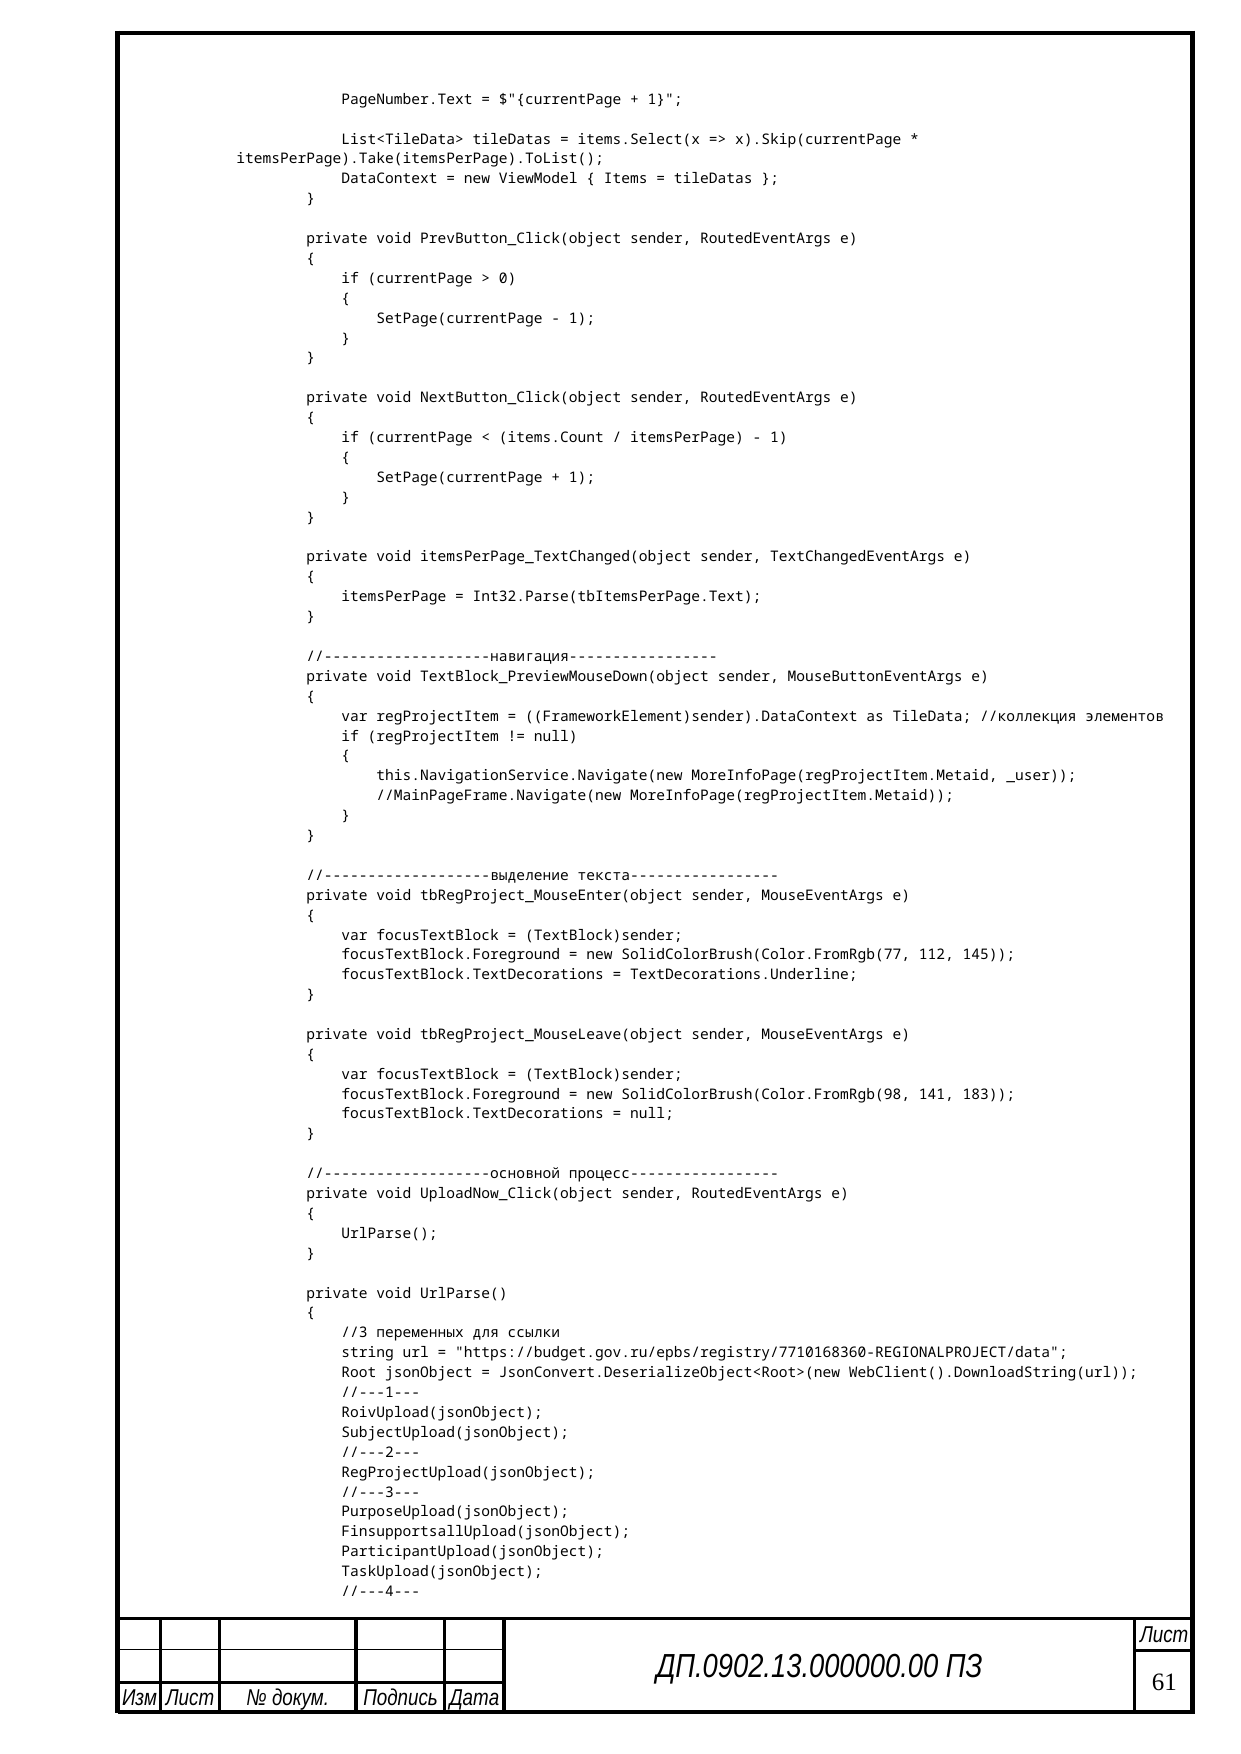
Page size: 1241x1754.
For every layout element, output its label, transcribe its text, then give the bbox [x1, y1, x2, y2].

text //---2--- [236, 1442, 1194, 1461]
text //---3--- [236, 1481, 1194, 1501]
text } [236, 188, 1194, 208]
text } [236, 506, 1194, 526]
text { [236, 447, 1194, 467]
text { [236, 566, 1194, 586]
text focusTextBlock.Foreground = new SolidColorBrush(Color.FromRgb(77, 112, 145)); [236, 944, 1194, 964]
text { [236, 1044, 1194, 1063]
text //-------------------выделение текста----------------- [236, 864, 1194, 884]
text //-------------------основной процесс----------------- [236, 1163, 1194, 1183]
text } [236, 1243, 1194, 1262]
text SetPage(currentPage + 1); [236, 467, 1194, 487]
text } [236, 1123, 1194, 1143]
text //---1--- [236, 1382, 1194, 1402]
text //3 переменных для ссылки [236, 1322, 1194, 1342]
text Root jsonObject = JsonConvert.DeserializeObject<Root>(new WebClient().DownloadString(url)); [236, 1362, 1194, 1382]
text RoivUpload(jsonObject); [236, 1402, 1194, 1422]
text //-------------------навигация----------------- [236, 646, 1194, 666]
text private void NextButton_Click(object sender, RoutedEventArgs e) [236, 387, 1194, 407]
text if (currentPage > 0) [236, 268, 1194, 288]
text { [236, 745, 1194, 765]
text { [236, 288, 1194, 307]
text //---4--- [236, 1581, 1194, 1601]
text RegProjectUpload(jsonObject); [236, 1461, 1194, 1481]
text if (currentPage < (items.Count / itemsPerPage) - 1) [236, 427, 1194, 447]
text DataContext = new ViewModel { Items = tileDatas }; [236, 168, 1194, 188]
text this.NavigationService.Navigate(new MoreInfoPage(regProjectItem.Metaid, _user)); [236, 765, 1194, 785]
text ParticipantUpload(jsonObject); [236, 1541, 1194, 1561]
text focusTextBlock.TextDecorations = TextDecorations.Underline; [236, 964, 1194, 984]
text private void itemsPerPage_TextChanged(object sender, TextChangedEventArgs e) [236, 546, 1194, 566]
text private void tbRegProject_MouseLeave(object sender, MouseEventArgs e) [236, 1024, 1194, 1044]
text { [236, 904, 1194, 924]
text SetPage(currentPage - 1); [236, 307, 1194, 327]
text } [236, 805, 1194, 825]
text { [236, 248, 1194, 268]
text private void TextBlock_PreviewMouseDown(object sender, MouseButtonEventArgs e) [236, 666, 1194, 686]
text UrlParse(); [236, 1223, 1194, 1243]
text var regProjectItem = ((FrameworkElement)sender).DataContext as TileData; //коллекция элементов [236, 705, 1194, 725]
text } [236, 984, 1194, 1004]
text } [236, 327, 1194, 347]
text string url = "https://budget.gov.ru/epbs/registry/7710168360-REGIONALPROJECT/data"; [236, 1342, 1194, 1362]
text { [236, 1203, 1194, 1223]
text private void UploadNow_Click(object sender, RoutedEventArgs e) [236, 1183, 1194, 1203]
text } [236, 606, 1194, 626]
text FinsupportsallUpload(jsonObject); [236, 1521, 1194, 1541]
text private void tbRegProject_MouseEnter(object sender, MouseEventArgs e) [236, 884, 1194, 904]
text } [236, 487, 1194, 506]
text { [236, 407, 1194, 427]
text itemsPerPage = Int32.Parse(tbItemsPerPage.Text); [236, 586, 1194, 606]
text focusTextBlock.Foreground = new SolidColorBrush(Color.FromRgb(98, 141, 183)); [236, 1083, 1194, 1103]
text private void PrevButton_Click(object sender, RoutedEventArgs e) [236, 228, 1194, 248]
text { [236, 686, 1194, 705]
text focusTextBlock.TextDecorations = null; [236, 1103, 1194, 1123]
text PurposeUpload(jsonObject); [236, 1501, 1194, 1521]
text } [236, 825, 1194, 845]
text PageNumber.Text = $"{currentPage + 1}"; [236, 89, 1194, 108]
text { [236, 1302, 1194, 1322]
text if (regProjectItem != null) [236, 725, 1194, 745]
text var focusTextBlock = (TextBlock)sender; [236, 924, 1194, 944]
text var focusTextBlock = (TextBlock)sender; [236, 1063, 1194, 1083]
text private void UrlParse() [236, 1282, 1194, 1302]
text } [236, 347, 1194, 367]
text TaskUpload(jsonObject); [236, 1561, 1194, 1581]
text //MainPageFrame.Navigate(new MoreInfoPage(regProjectItem.Metaid)); [236, 785, 1194, 805]
text List<TileData> tileDatas = items.Select(x => x).Skip(currentPage * itemsPerPage).Take(itemsPerPage).ToList(); [236, 128, 1194, 168]
text SubjectUpload(jsonObject); [236, 1422, 1194, 1442]
